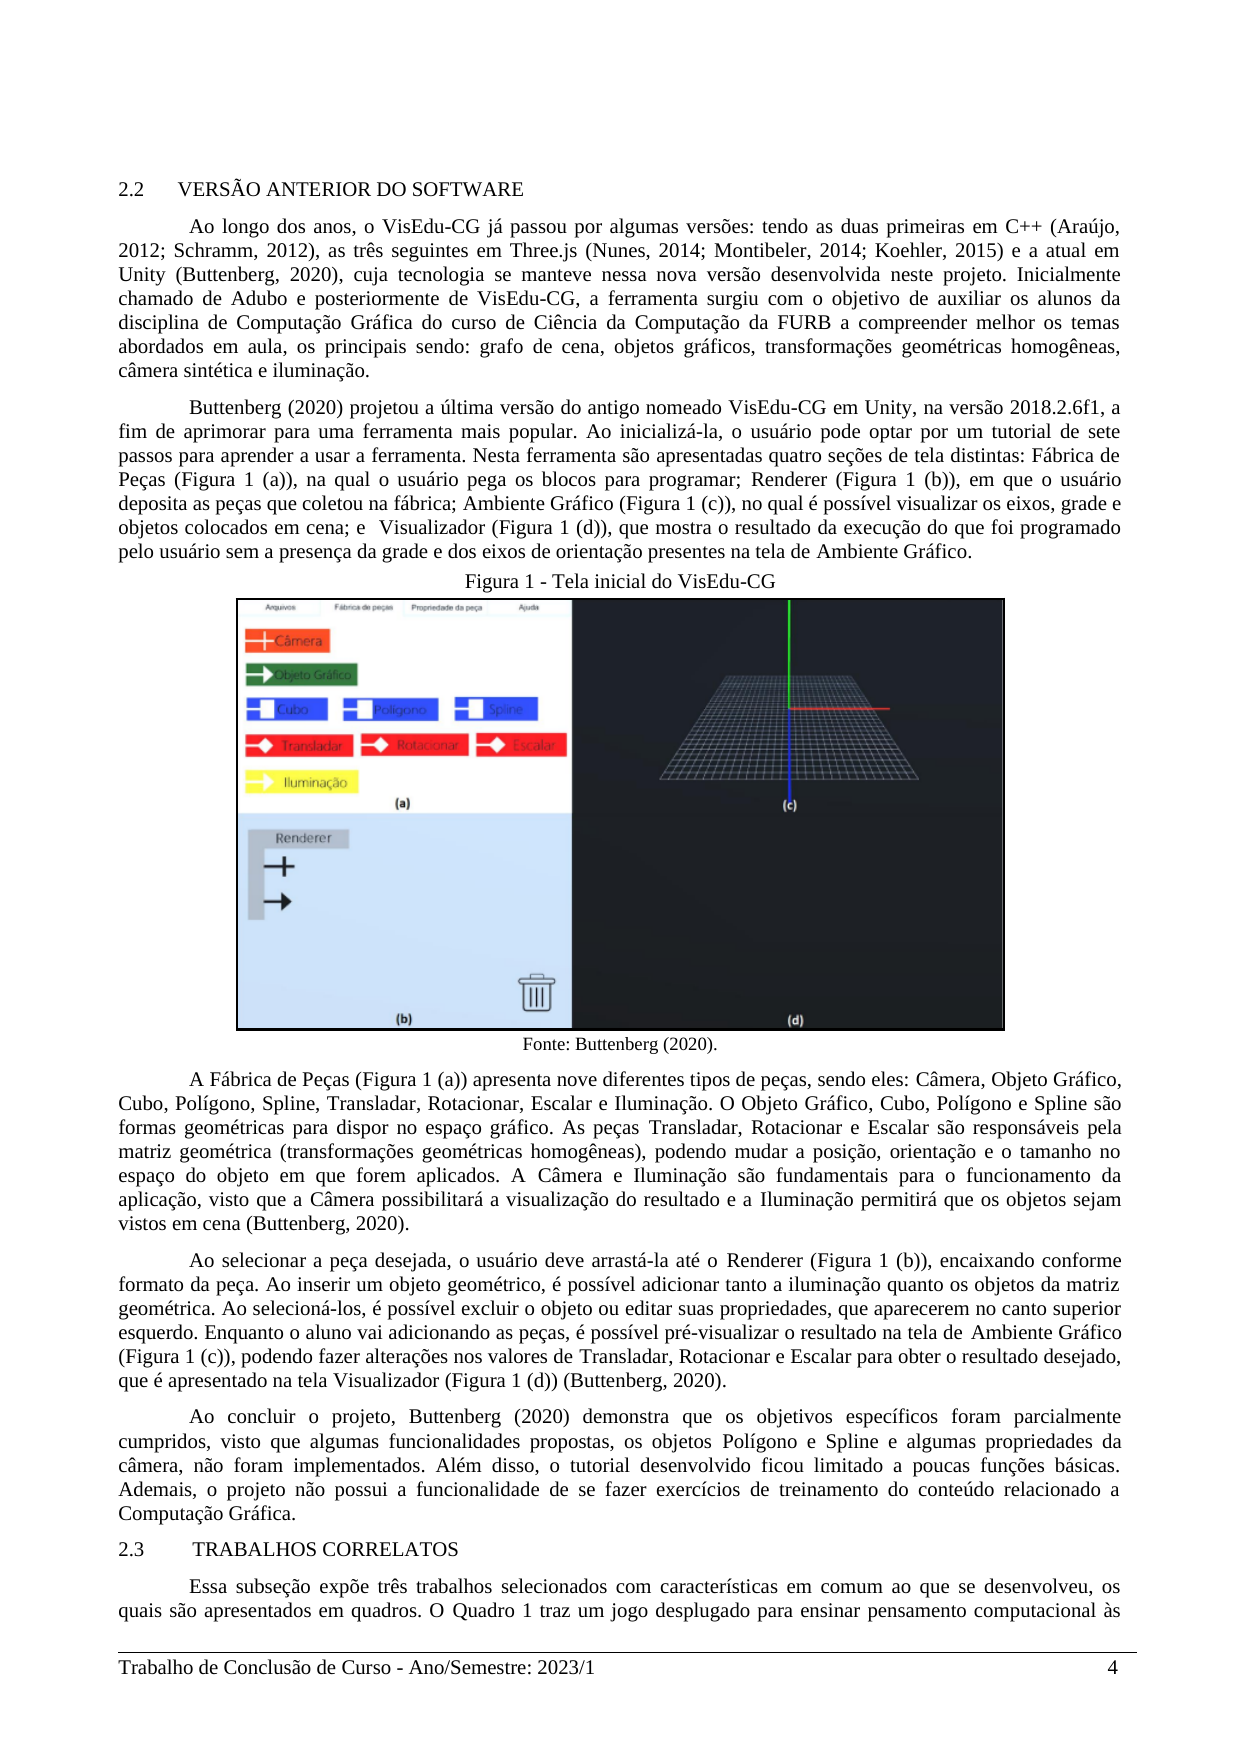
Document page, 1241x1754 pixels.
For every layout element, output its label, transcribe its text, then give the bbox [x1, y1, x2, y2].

text Buttenberg (2020) projetou a última versão do antigo nomeado VisEdu-CG em Unity, na versão 2018.2.6f1, a fim de aprimorar para uma ferramenta mais popular. Ao inicializá-la, o usuário pode optar por um tutorial de sete passos para aprender a usar a ferramenta. Nesta ferramenta são apresentadas quatro seções de tela distintas: Fábrica de Peças (Figura 1 (a)), na qual o usuário pega os blocos para programar; Renderer (Figura 1 (b)), em que o usuário deposita as peças que coletou na fábrica; Ambiente Gráfico (Figura 1 (c)), no qual é possível visualizar os eixos, grade e objetos colocados em cena; e Visualizador (Figura 1 (d)), que mostra o resultado da execução do que foi programado pelo usuário sem a presença da grade e dos eixos de orientação presentes na tela de Ambiente Gráfico. [118, 395, 1122, 563]
subtitle Versão anterior DO SOFTWARE [118, 177, 1122, 201]
text Figura 1 - Tela inicial do VisEdu-CG [118, 569, 1122, 593]
text Ao longo dos anos, o VisEdu-CG já passou por algumas versões: tendo as duas primeiras em C++ (Araújo, 2012; Schramm, 2012), as três seguintes em Three.js (Nunes, 2014; Montibeler, 2014; Koehler, 2015) e a atual em Unity (Buttenberg, 2020), cuja tecnologia se manteve nessa nova versão desenvolvida neste projeto. Inicialmente chamado de Adubo e posteriormente de VisEdu-CG, a ferramenta surgiu com o objetivo de auxiliar os alunos da disciplina de Computação Gráfica do curso de Ciência da Computação da FURB a compreender melhor os temas abordados em aula, os principais sendo: grafo de cena, objetos gráficos, transformações geométricas homogêneas, câmera sintética e iluminação. [118, 214, 1122, 382]
picture [238, 600, 1003, 1028]
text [118, 1574, 1122, 1622]
text A Fábrica de Peças (Figura 1 (a)) apresenta nove diferentes tipos de peças, sendo eles: Câmera, Objeto Gráfico, Cubo, Polígono, Spline, Transladar, Rotacionar, Escalar e Iluminação. O Objeto Gráfico, Cubo, Polígono e Spline são formas geométricas para dispor no espaço gráfico. As peças Transladar, Rotacionar e Escalar são responsáveis pela matriz geométrica (transformações geométricas homogêneas), podendo mudar a posição, orientação e o tamanho no espaço do objeto em que forem aplicados. A Câmera e Iluminação são fundamentais para o funcionamento da aplicação, visto que a Câmera possibilitará a visualização do resultado e a Iluminação permitirá que os objetos sejam vistos em cena (Buttenberg, 2020). [118, 1067, 1122, 1235]
text Ao selecionar a peça desejada, o usuário deve arrastá-la até o Renderer (Figura 1 (b)), encaixando conforme formato da peça. Ao inserir um objeto geométrico, é possível adicionar tanto a iluminação quanto os objetos da matriz geométrica. Ao selecioná-los, é possível excluir o objeto ou editar suas propriedades, que aparecerem no canto superior esquerdo. Enquanto o aluno vai adicionando as peças, é possível pré-visualizar o resultado na tela de Ambiente Gráfico (Figura 1 (c)), podendo fazer alterações nos valores de Transladar, Rotacionar e Escalar para obter o resultado desejado, que é apresentado na tela Visualizador (Figura 1 (d)) (Buttenberg, 2020). [118, 1248, 1122, 1392]
text Fonte: Buttenberg (2020). [118, 1033, 1122, 1054]
subtitle TRABALHOS CORRELATOS [118, 1537, 1122, 1561]
text Ao concluir o projeto, Buttenberg (2020) demonstra que os objetivos específicos foram parcialmente cumpridos, visto que algumas funcionalidades propostas, os objetos Polígono e Spline e algumas propriedades da câmera, não foram implementados. Além disso, o tutorial desenvolvido ficou limitado a poucas funções básicas. Ademais, o projeto não possui a funcionalidade de se fazer exercícios de treinamento do conteúdo relacionado a Computação Gráfica. [118, 1404, 1122, 1525]
